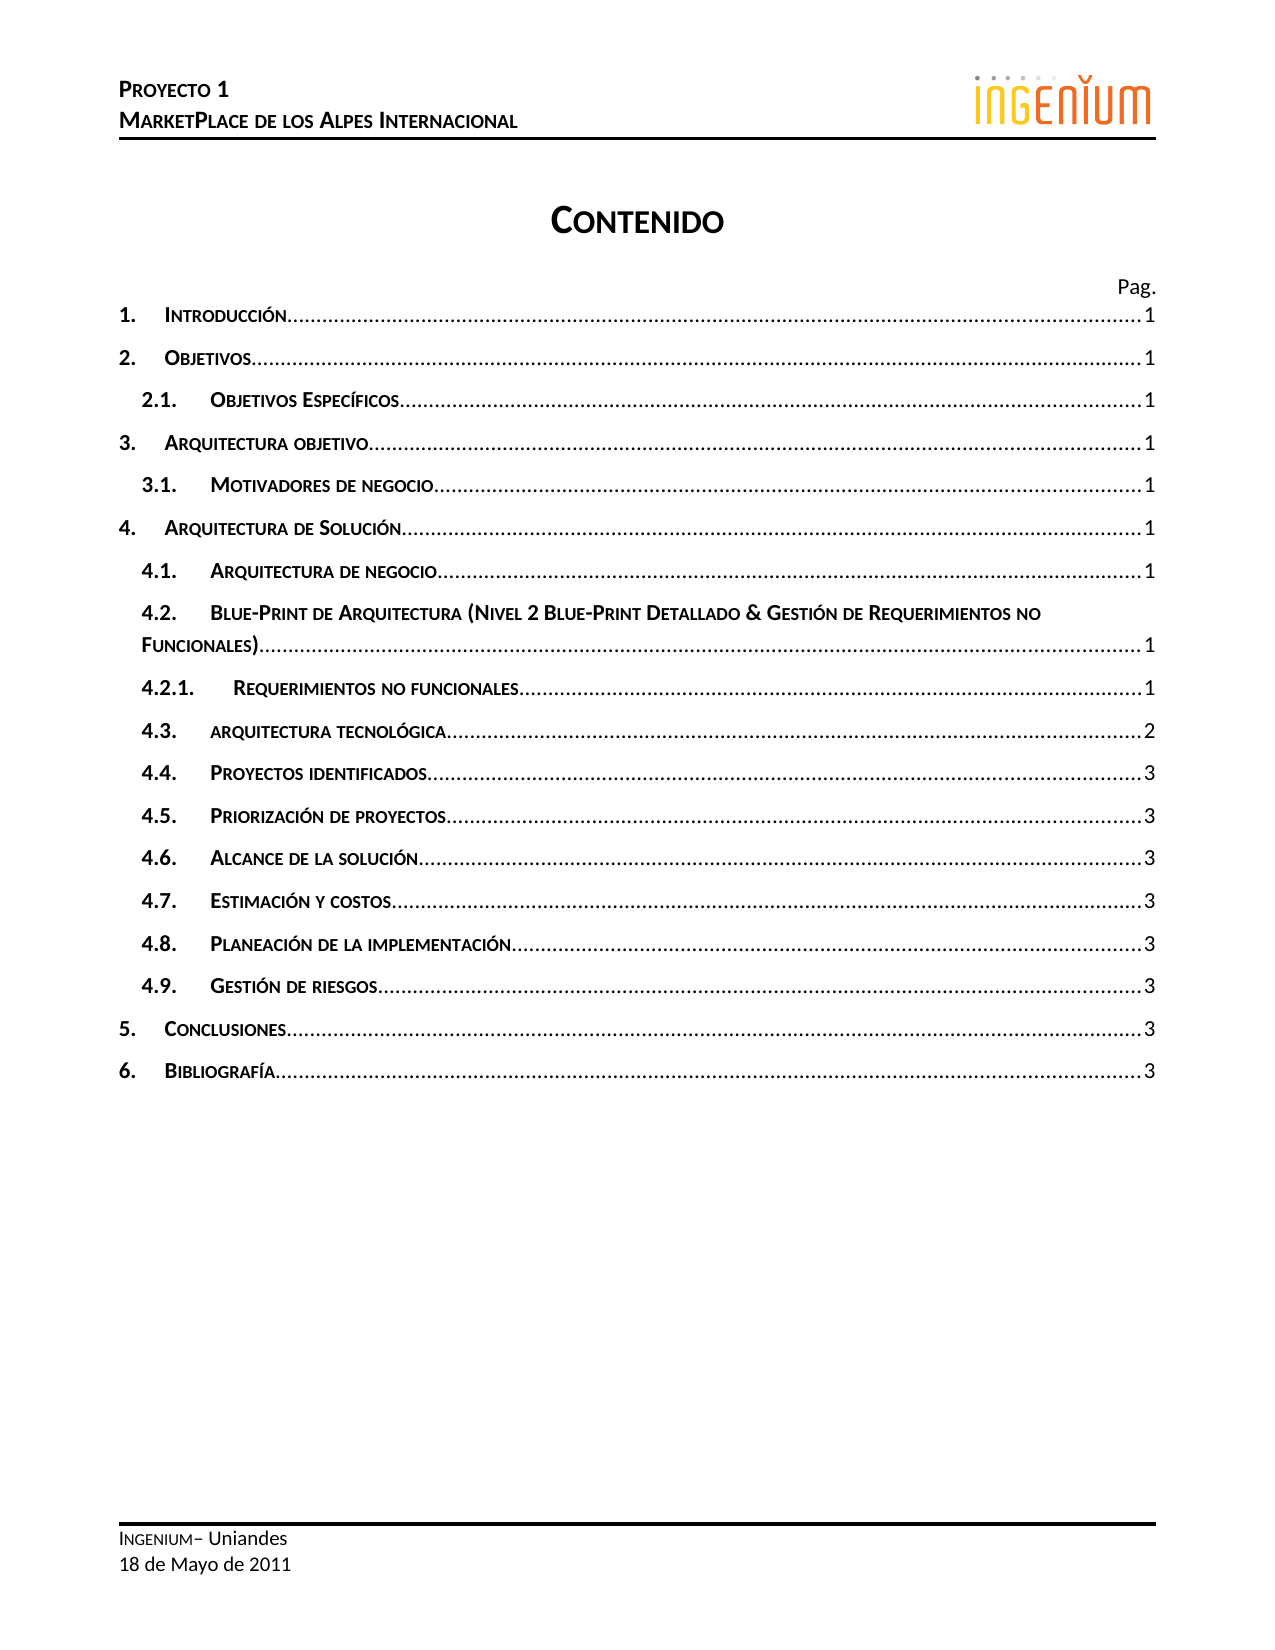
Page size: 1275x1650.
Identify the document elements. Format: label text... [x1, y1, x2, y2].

text 4.9. Gestión de riesgos 3 [141, 971, 1156, 999]
text Pag. [118, 272, 1156, 300]
text 4.7. Estimación y costos 3 [141, 886, 1156, 914]
text 6. Bibliografía 3 [118, 1057, 1156, 1084]
text 3. Arquitectura objetivo 1 [118, 428, 1156, 456]
text 4.2.1. Requerimientos no funcionales 1 [141, 673, 1156, 701]
text 1. Introducción 1 [118, 300, 1156, 328]
text 4.6. Alcance de la solución 3 [141, 843, 1156, 872]
text 4.5. Priorización de proyectos 3 [141, 801, 1156, 829]
text 4.2. Blue-Print de Arquitectura (Nivel 2 Blue-Print Detallado & Gestión de Requerimientos no Funcionales) 1 [141, 598, 1156, 658]
text 2.1. Objetivos Específicos 1 [141, 385, 1156, 413]
text 3.1. Motivadores de negocio 1 [141, 471, 1156, 498]
text 4.3. arquitectura tecnológica 2 [141, 716, 1156, 744]
text 4.8. Planeación de la implementación 3 [141, 929, 1156, 957]
text Contenido [118, 193, 1156, 244]
text 4. Arquitectura de Solución 1 [118, 513, 1156, 541]
text 4.1. Arquitectura de negocio 1 [141, 556, 1156, 584]
text 2. Objetivos 1 [118, 343, 1156, 371]
text 4.4. Proyectos identificados 3 [141, 758, 1156, 786]
text 5. Conclusiones 3 [118, 1014, 1156, 1042]
picture [975, 75, 1157, 136]
